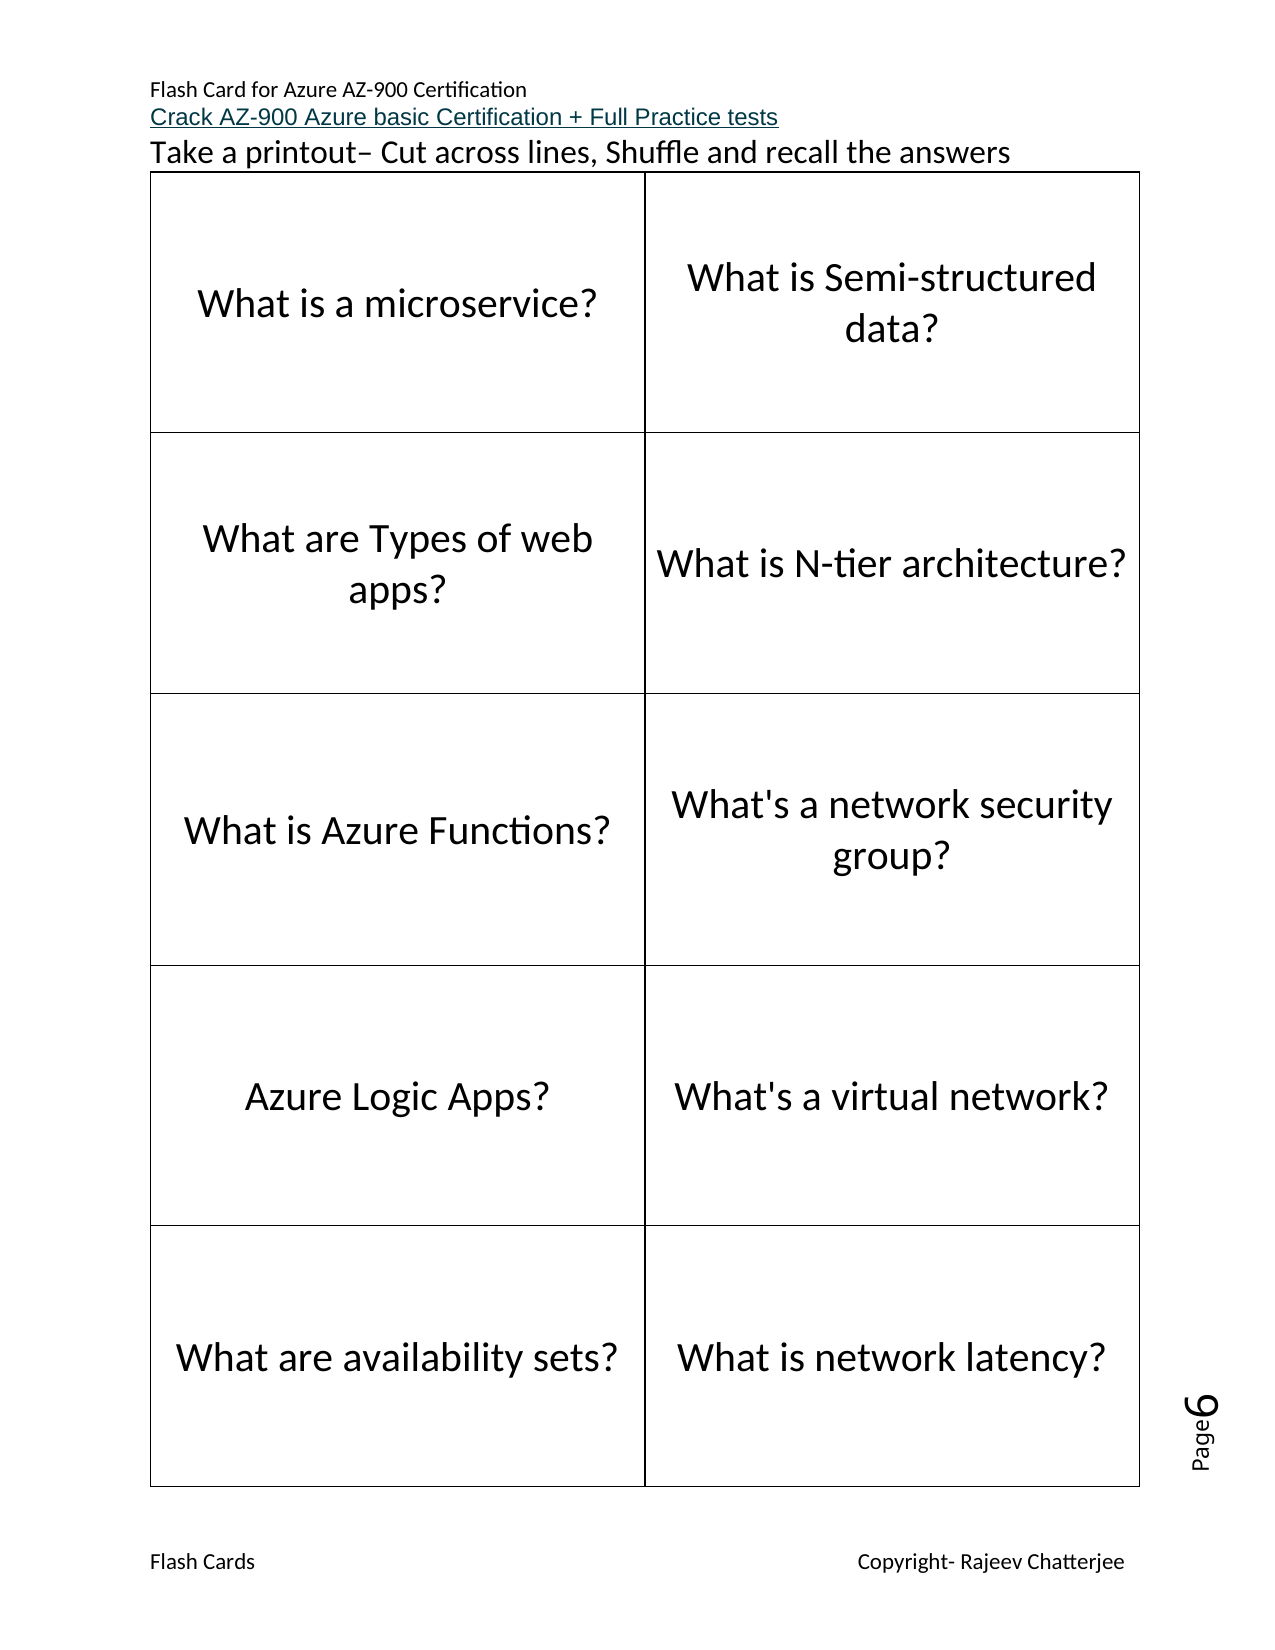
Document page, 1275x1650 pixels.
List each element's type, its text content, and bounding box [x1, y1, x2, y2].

table_cell What is a microservice? [151, 173, 644, 432]
table_cell What's a virtual network? [646, 966, 1139, 1225]
table_cell What is network latency? [646, 1226, 1139, 1486]
table_cell What is Semi-structured data? [646, 173, 1139, 432]
table_cell What's a network security group? [646, 694, 1139, 965]
table_cell What are Types of web apps? [151, 433, 644, 692]
table_cell What is N-tier architecture? [646, 433, 1139, 692]
table_cell Azure Logic Apps? [151, 966, 644, 1225]
table_cell What is Azure Functions? [151, 694, 644, 965]
table_cell What are availability sets? [151, 1226, 644, 1486]
